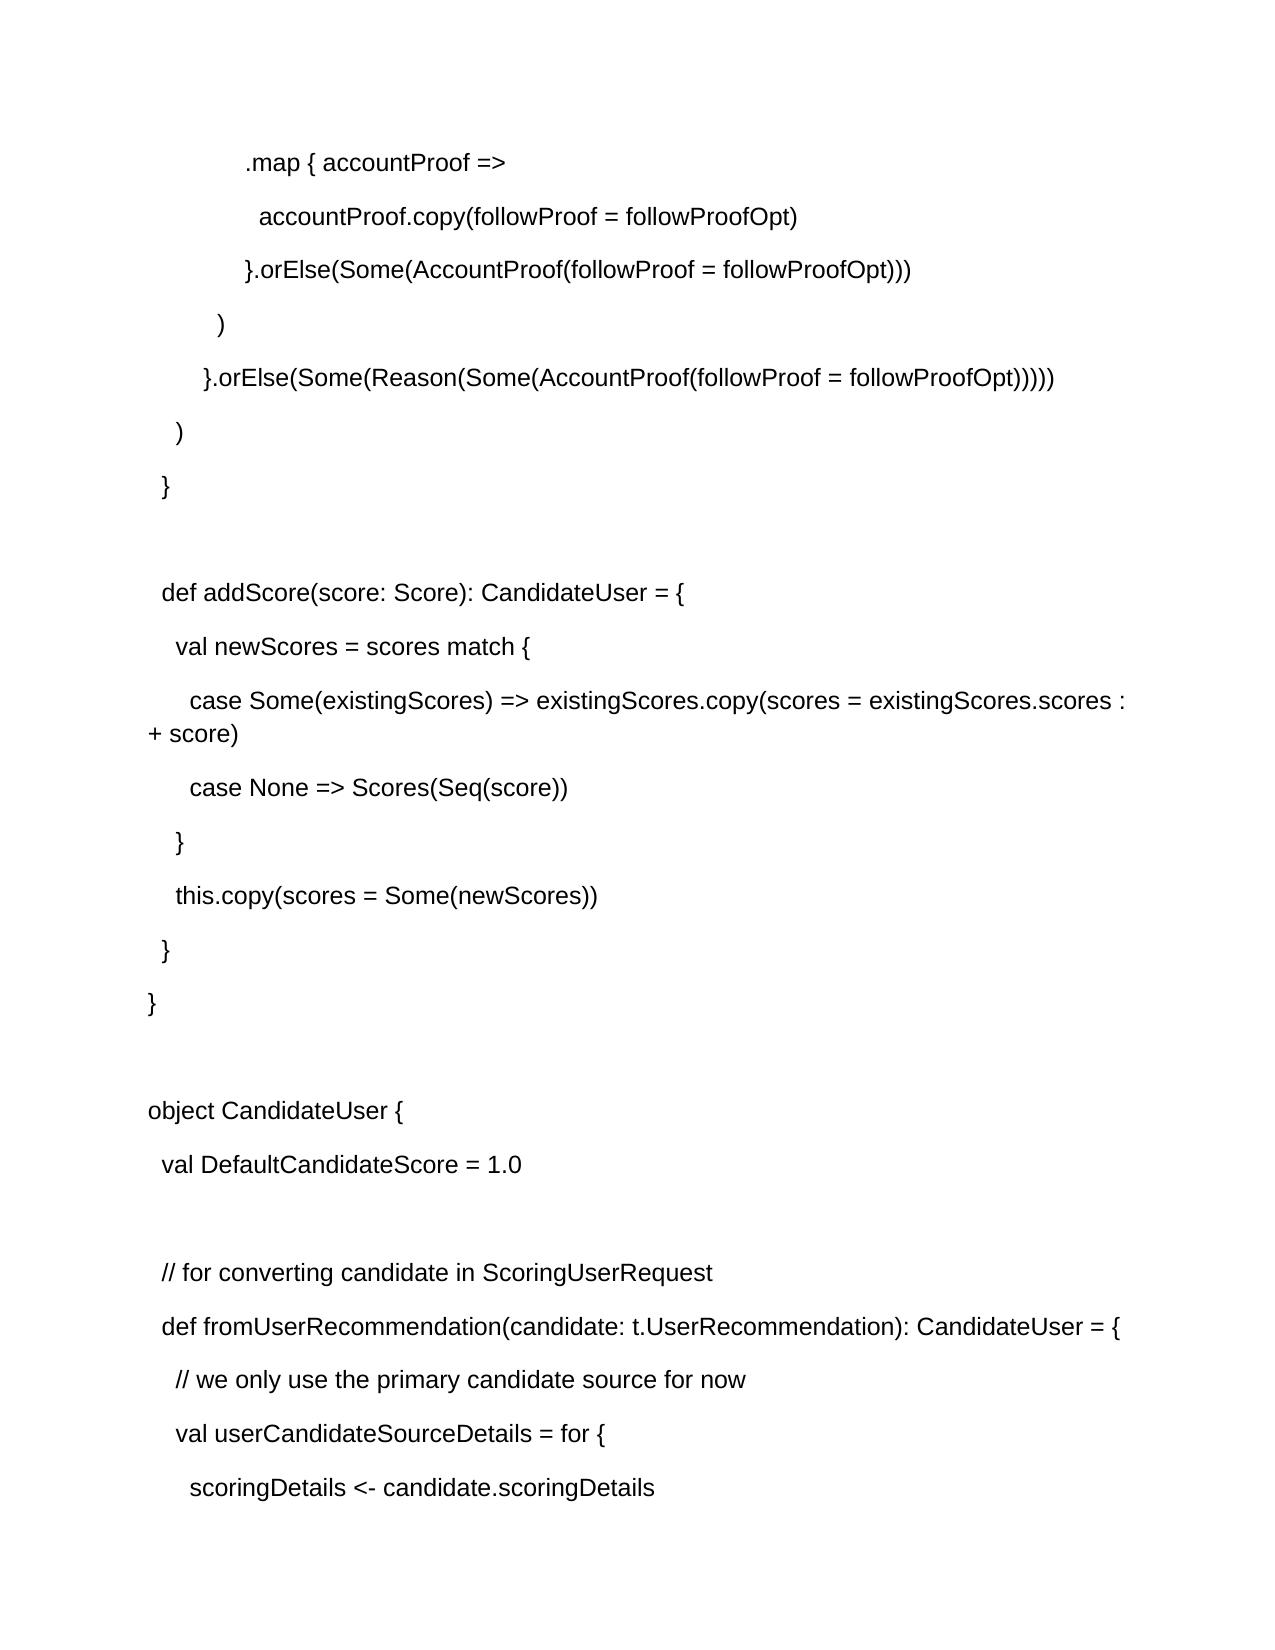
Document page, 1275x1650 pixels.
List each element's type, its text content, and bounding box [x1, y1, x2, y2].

text ) [148, 309, 1127, 338]
text case Some(existingScores) => existingScores.copy(scores = existingScores.scores :+ score) [148, 686, 1127, 748]
text } [148, 471, 1127, 499]
text object CandidateUser { [148, 1096, 1127, 1125]
text ) [148, 417, 1127, 446]
text scoringDetails <- candidate.scoringDetails [148, 1473, 1127, 1502]
text } [148, 988, 1127, 1017]
text } [148, 934, 1127, 963]
text val newScores = scores match { [148, 632, 1127, 661]
text accountProof.copy(followProof = followProofOpt) [148, 201, 1127, 230]
text .map { accountProof => [148, 148, 1127, 176]
text }.orElse(Some(AccountProof(followProof = followProofOpt))) [148, 255, 1127, 284]
text // we only use the primary candidate source for now [148, 1365, 1127, 1394]
text val userCandidateSourceDetails = for { [148, 1419, 1127, 1448]
text // for converting candidate in ScoringUserRequest [148, 1258, 1127, 1286]
text case None => Scores(Seq(score)) [148, 773, 1127, 802]
text }.orElse(Some(Reason(Some(AccountProof(followProof = followProofOpt))))) [148, 363, 1127, 392]
text val DefaultCandidateScore = 1.0 [148, 1150, 1127, 1179]
text this.copy(scores = Some(newScores)) [148, 881, 1127, 909]
text def fromUserRecommendation(candidate: t.UserRecommendation): CandidateUser = { [148, 1312, 1127, 1340]
text } [148, 827, 1127, 856]
text def addScore(score: Score): CandidateUser = { [148, 578, 1127, 607]
